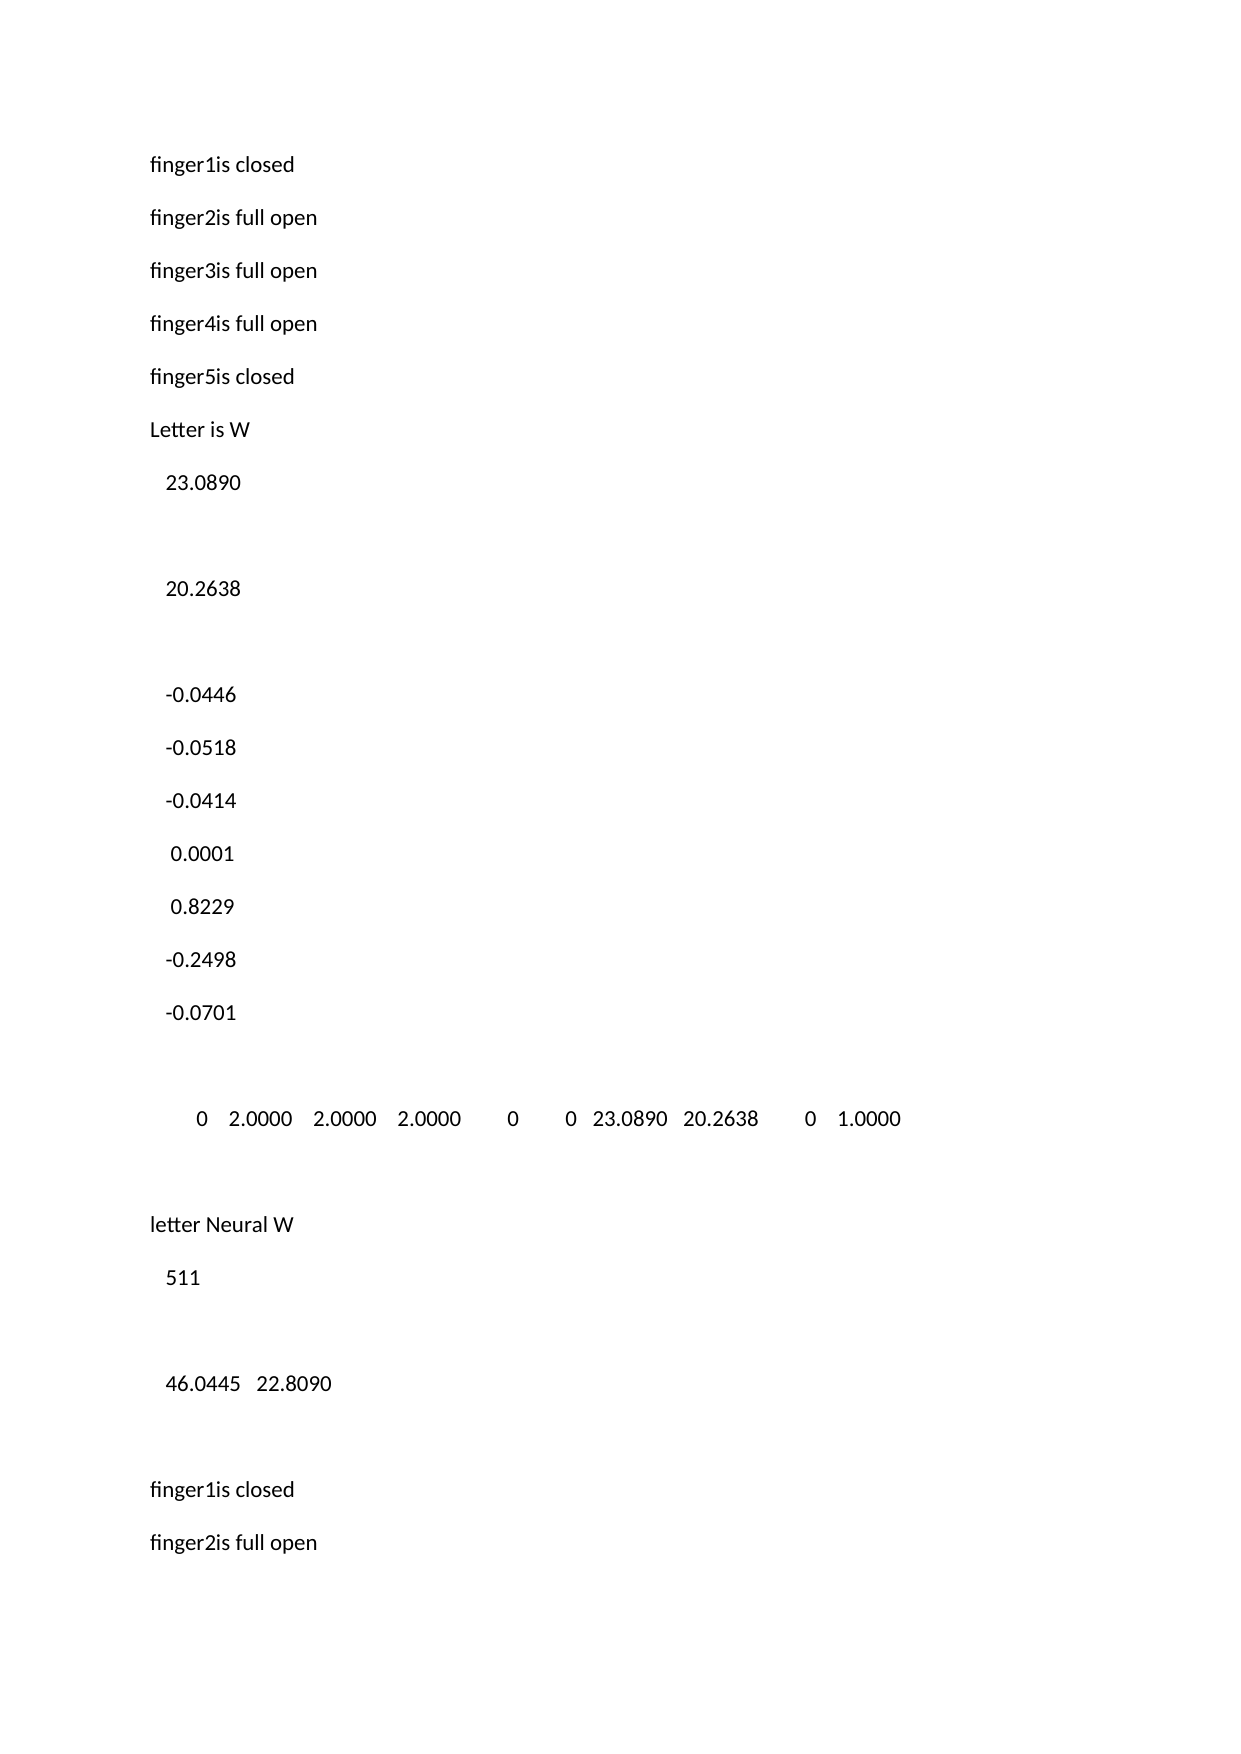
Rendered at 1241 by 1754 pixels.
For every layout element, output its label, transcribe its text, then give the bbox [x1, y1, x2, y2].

text Letter is W [150, 415, 1090, 443]
text -0.0701 [150, 998, 1090, 1026]
text finger1is closed [150, 150, 1090, 178]
text -0.2498 [150, 945, 1090, 973]
text -0.0446 [150, 680, 1090, 708]
text finger1is closed [150, 1476, 1090, 1503]
text 0.0001 [150, 839, 1090, 867]
text finger2is full open [150, 1528, 1090, 1557]
text letter Neural W [150, 1210, 1090, 1238]
text 23.0890 [150, 468, 1090, 496]
text 0 2.0000 2.0000 2.0000 0 0 23.0890 20.2638 0 1.0000 [150, 1104, 1090, 1132]
text finger4is full open [150, 309, 1090, 337]
text 511 [150, 1263, 1090, 1291]
text finger2is full open [150, 203, 1090, 231]
text 46.0445 22.8090 [150, 1369, 1090, 1397]
text finger3is full open [150, 256, 1090, 284]
text 0.8229 [150, 892, 1090, 920]
text -0.0518 [150, 733, 1090, 761]
text finger5is closed [150, 362, 1090, 390]
text -0.0414 [150, 786, 1090, 814]
text 20.2638 [150, 574, 1090, 602]
